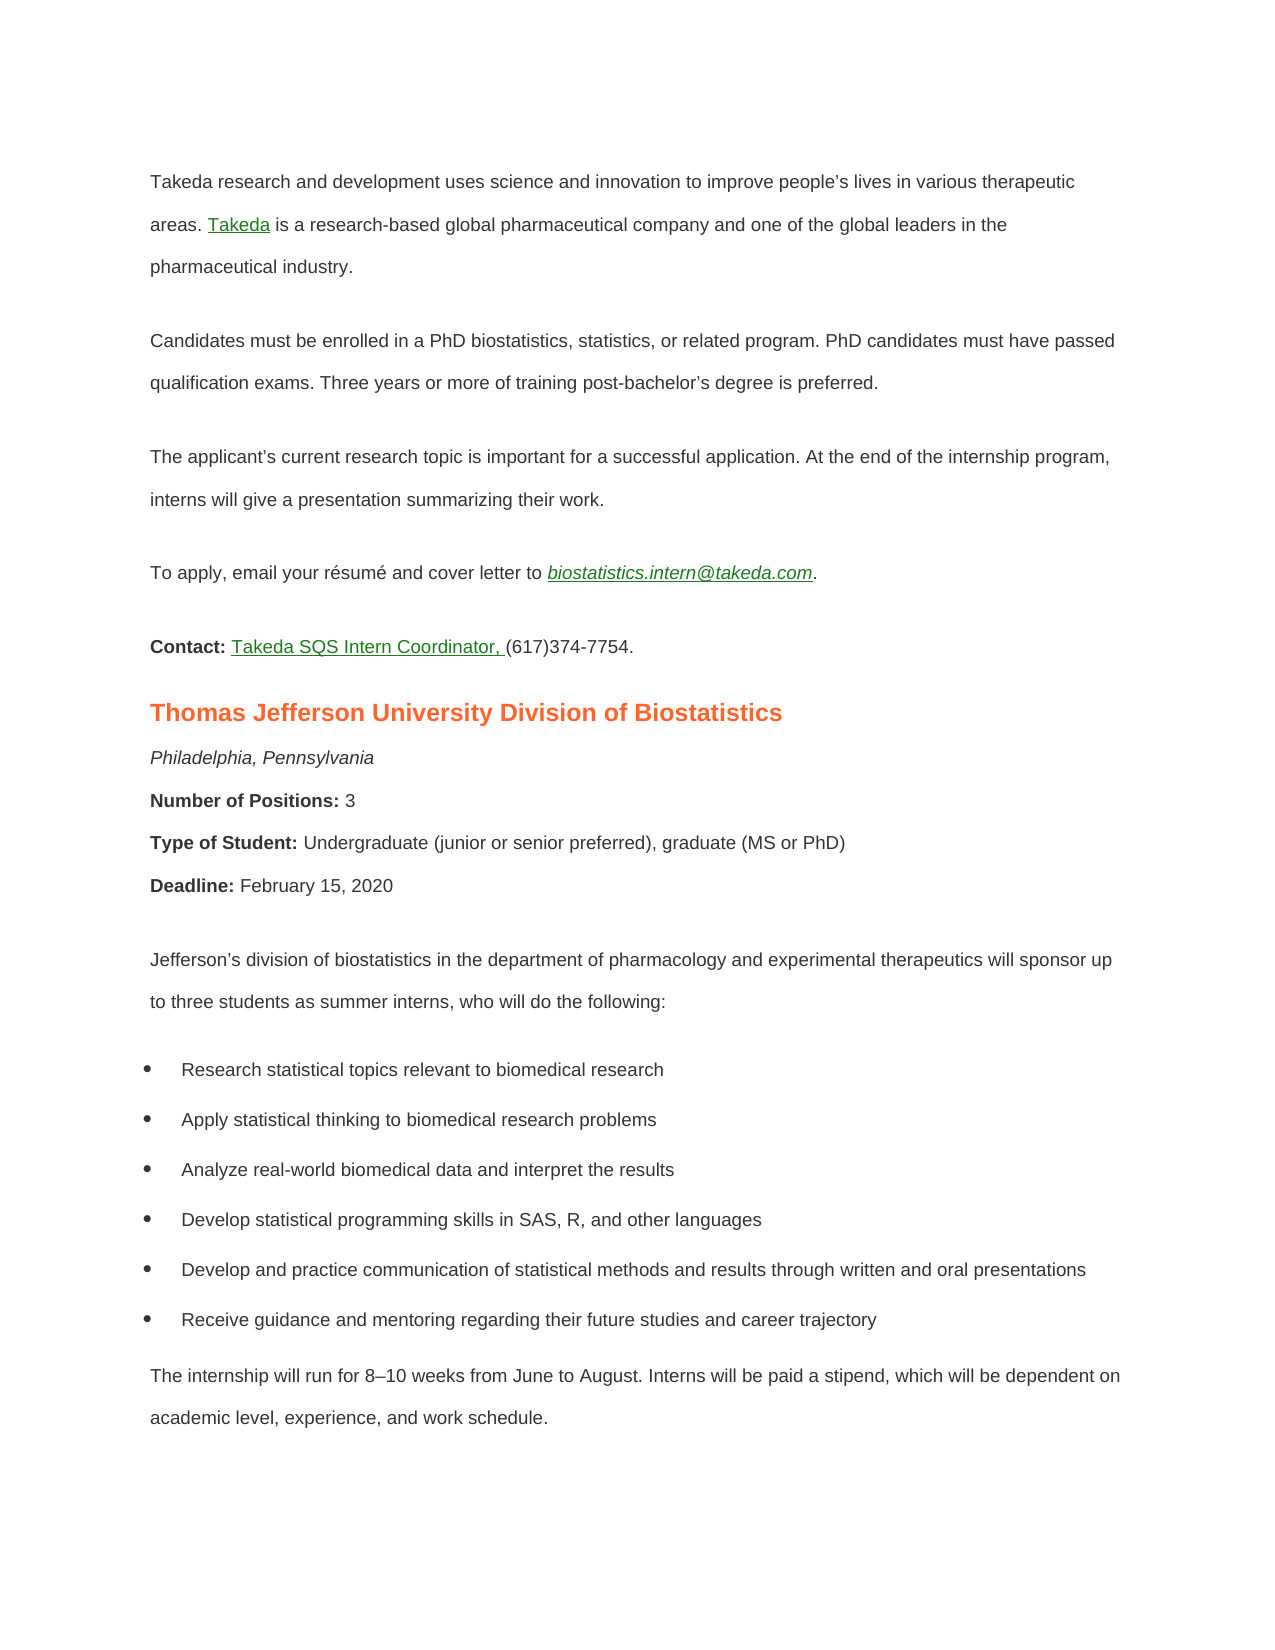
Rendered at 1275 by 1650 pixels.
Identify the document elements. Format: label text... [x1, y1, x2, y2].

text The applicant’s current research topic is important for a successful application. At the end of the internship program, interns will give a presentation summarizing their work. [150, 425, 1125, 510]
list Receive guidance and mentoring regarding their future studies and career trajectory [144, 1294, 1094, 1331]
text Thomas Jefferson University Division of Biostatistics [150, 689, 1125, 726]
list Research statistical topics relevant to biomedical research [144, 1044, 1094, 1081]
text Jefferson’s division of biostatistics in the department of pharmacology and experimental therapeutics will sponsor up to three students as summer interns, who will do the following: [150, 927, 1125, 1012]
list Develop and practice communication of statistical methods and results through written and oral presentations [144, 1244, 1094, 1281]
text The internship will run for 8–10 weeks from June to August. Interns will be paid a stipend, which will be dependent on academic level, experience, and work schedule. [150, 1344, 1125, 1429]
text Candidates must be enrolled in a PhD biostatistics, statistics, or related program. PhD candidates must have passed qualification exams. Three years or more of training post-bachelor’s degree is preferred. [150, 309, 1125, 394]
text Takeda research and development uses science and innovation to improve people’s lives in various therapeutic areas. Takeda is a research-based global pharmaceutical company and one of the global leaders in the pharmaceutical industry. [150, 150, 1125, 277]
text Philadelphia, Pennsylvania Number of Positions: 3 Type of Student: Undergraduate (junior or senior preferred), graduate (MS or PhD) Deadline: February 15, 2020 [150, 726, 1125, 896]
text To apply, email your résumé and cover letter to biostatistics.intern@takeda.com. [150, 541, 1125, 584]
list Analyze real-world biomedical data and interpret the results [144, 1144, 1094, 1181]
text Contact: Takeda SQS Intern Coordinator, (617)374-7754. [150, 615, 1125, 657]
list Apply statistical thinking to biomedical research problems [144, 1094, 1094, 1131]
list Develop statistical programming skills in SAS, R, and other languages [144, 1194, 1094, 1231]
